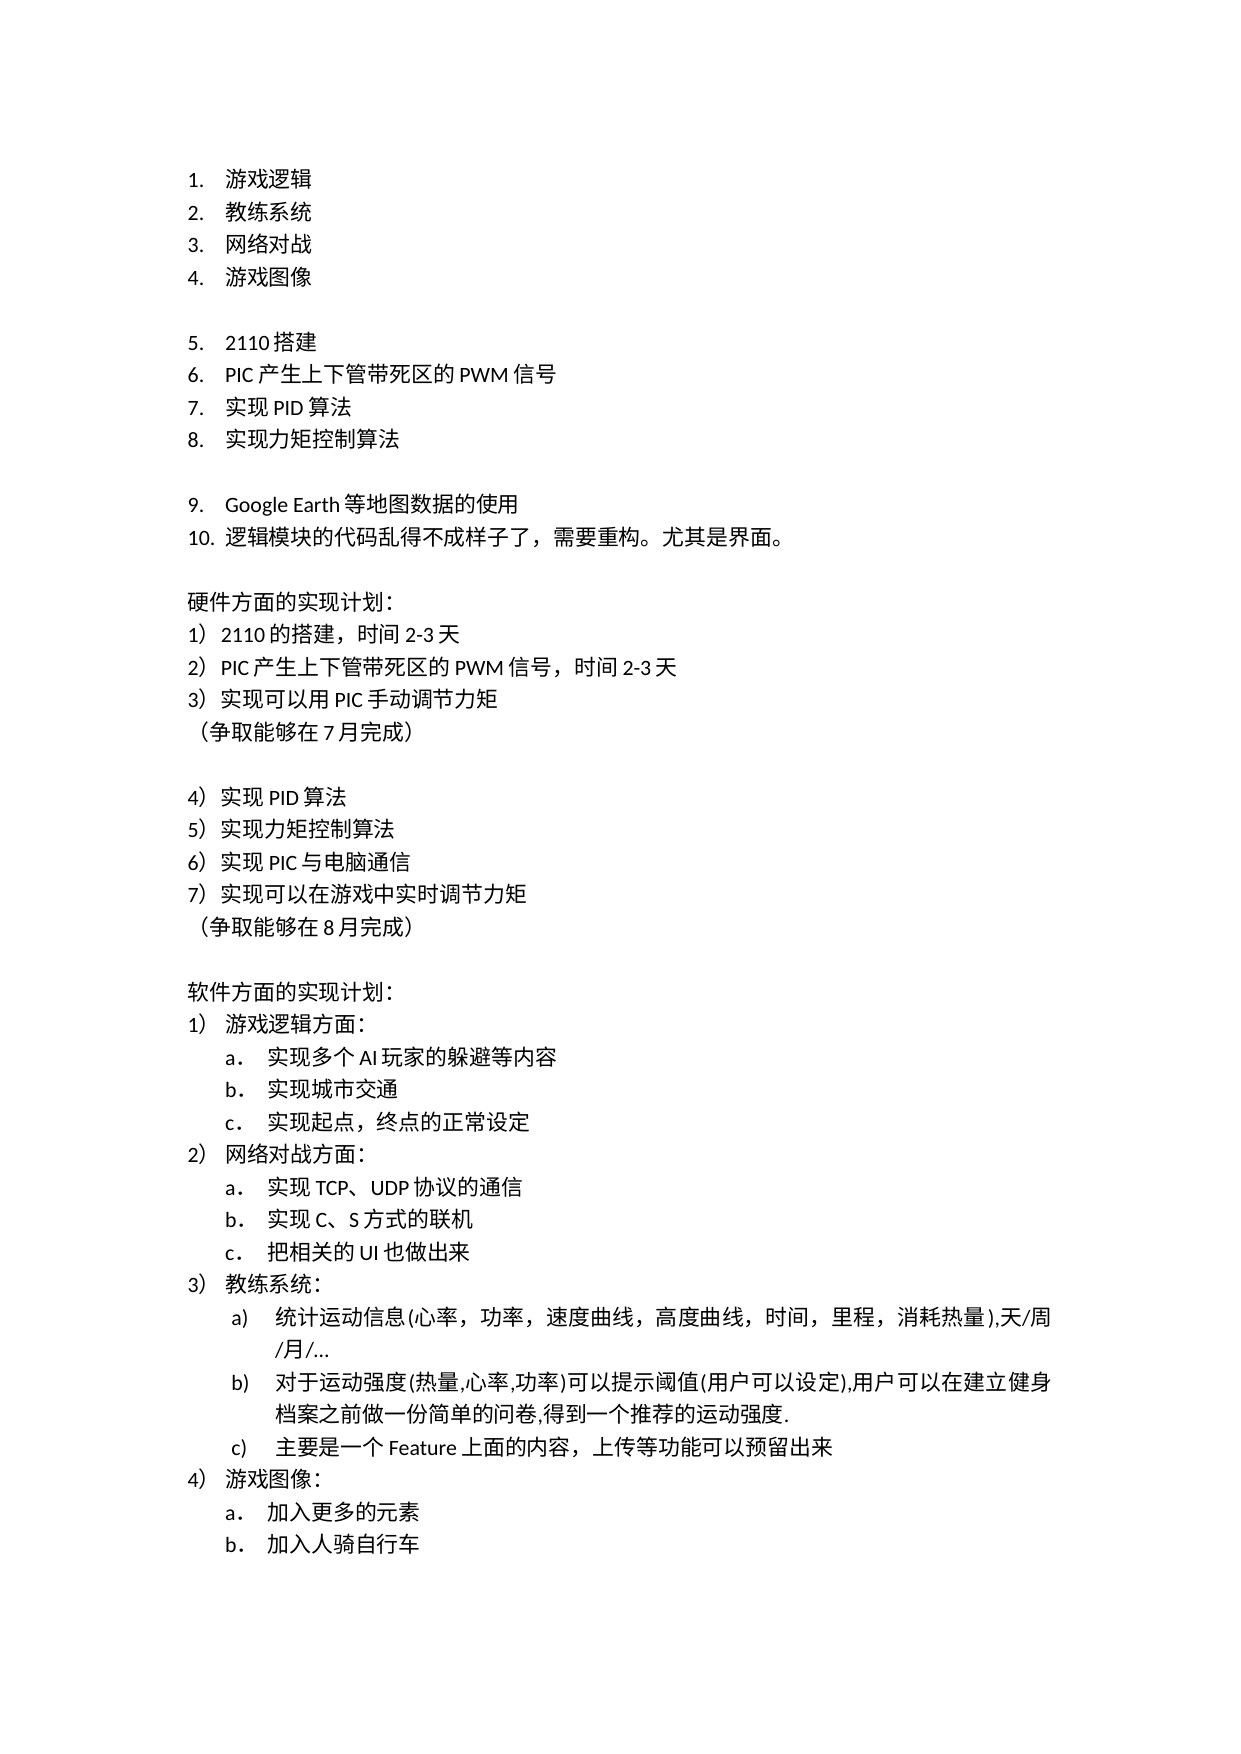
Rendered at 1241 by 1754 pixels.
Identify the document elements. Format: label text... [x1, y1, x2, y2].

text （争取能够在8月完成） [187, 909, 1053, 942]
list PIC产生上下管带死区的PWM信号 [187, 357, 1053, 389]
list 游戏逻辑 [187, 162, 1053, 194]
list 教练系统 [187, 194, 1053, 227]
list 把相关的UI也做出来 [225, 1234, 1053, 1267]
list 游戏图像： [187, 1462, 1053, 1494]
text （争取能够在7月完成） [187, 714, 1053, 747]
list 实现起点，终点的正常设定 [225, 1104, 1053, 1137]
list 实现力矩控制算法 [187, 422, 1053, 454]
list 网络对战方面： [187, 1137, 1053, 1169]
list 网络对战 [187, 227, 1053, 259]
list 实现C、S方式的联机 [225, 1202, 1053, 1234]
list 实现多个AI玩家的躲避等内容 [225, 1039, 1053, 1072]
list 游戏逻辑方面： [187, 1007, 1053, 1039]
list 加入人骑自行车 [225, 1527, 1053, 1559]
text 6）实现PIC与电脑通信 [187, 844, 1053, 877]
text 7）实现可以在游戏中实时调节力矩 [187, 877, 1053, 909]
list 逻辑模块的代码乱得不成样子了，需要重构。尤其是界面。 [187, 519, 1053, 552]
text 2）PIC产生上下管带死区的PWM信号，时间2-3天 [187, 649, 1053, 682]
text 1）2110的搭建，时间2-3天 [187, 617, 1053, 649]
list 实现TCP、UDP协议的通信 [225, 1169, 1053, 1202]
text 3）实现可以用PIC手动调节力矩 [187, 682, 1053, 714]
list 实现PID算法 [187, 389, 1053, 422]
list 游戏图像 [187, 259, 1053, 292]
list 统计运动信息(心率，功率，速度曲线，高度曲线，时间，里程，消耗热量),天/周/月/… [231, 1299, 1053, 1364]
list 加入更多的元素 [225, 1494, 1053, 1527]
list 主要是一个Feature上面的内容，上传等功能可以预留出来 [231, 1429, 1053, 1462]
text 4）实现PID算法 [187, 779, 1053, 812]
list 2110搭建 [187, 324, 1053, 357]
list 对于运动强度(热量,心率,功率)可以提示阈值(用户可以设定),用户可以在建立健身档案之前做一份简单的问卷,得到一个推荐的运动强度. [231, 1364, 1053, 1429]
list 教练系统： [187, 1267, 1053, 1299]
list 实现城市交通 [225, 1072, 1053, 1104]
text 软件方面的实现计划： [187, 974, 1053, 1007]
text 硬件方面的实现计划： [187, 584, 1053, 617]
text 5）实现力矩控制算法 [187, 812, 1053, 844]
list Google Earth等地图数据的使用 [187, 487, 1053, 519]
